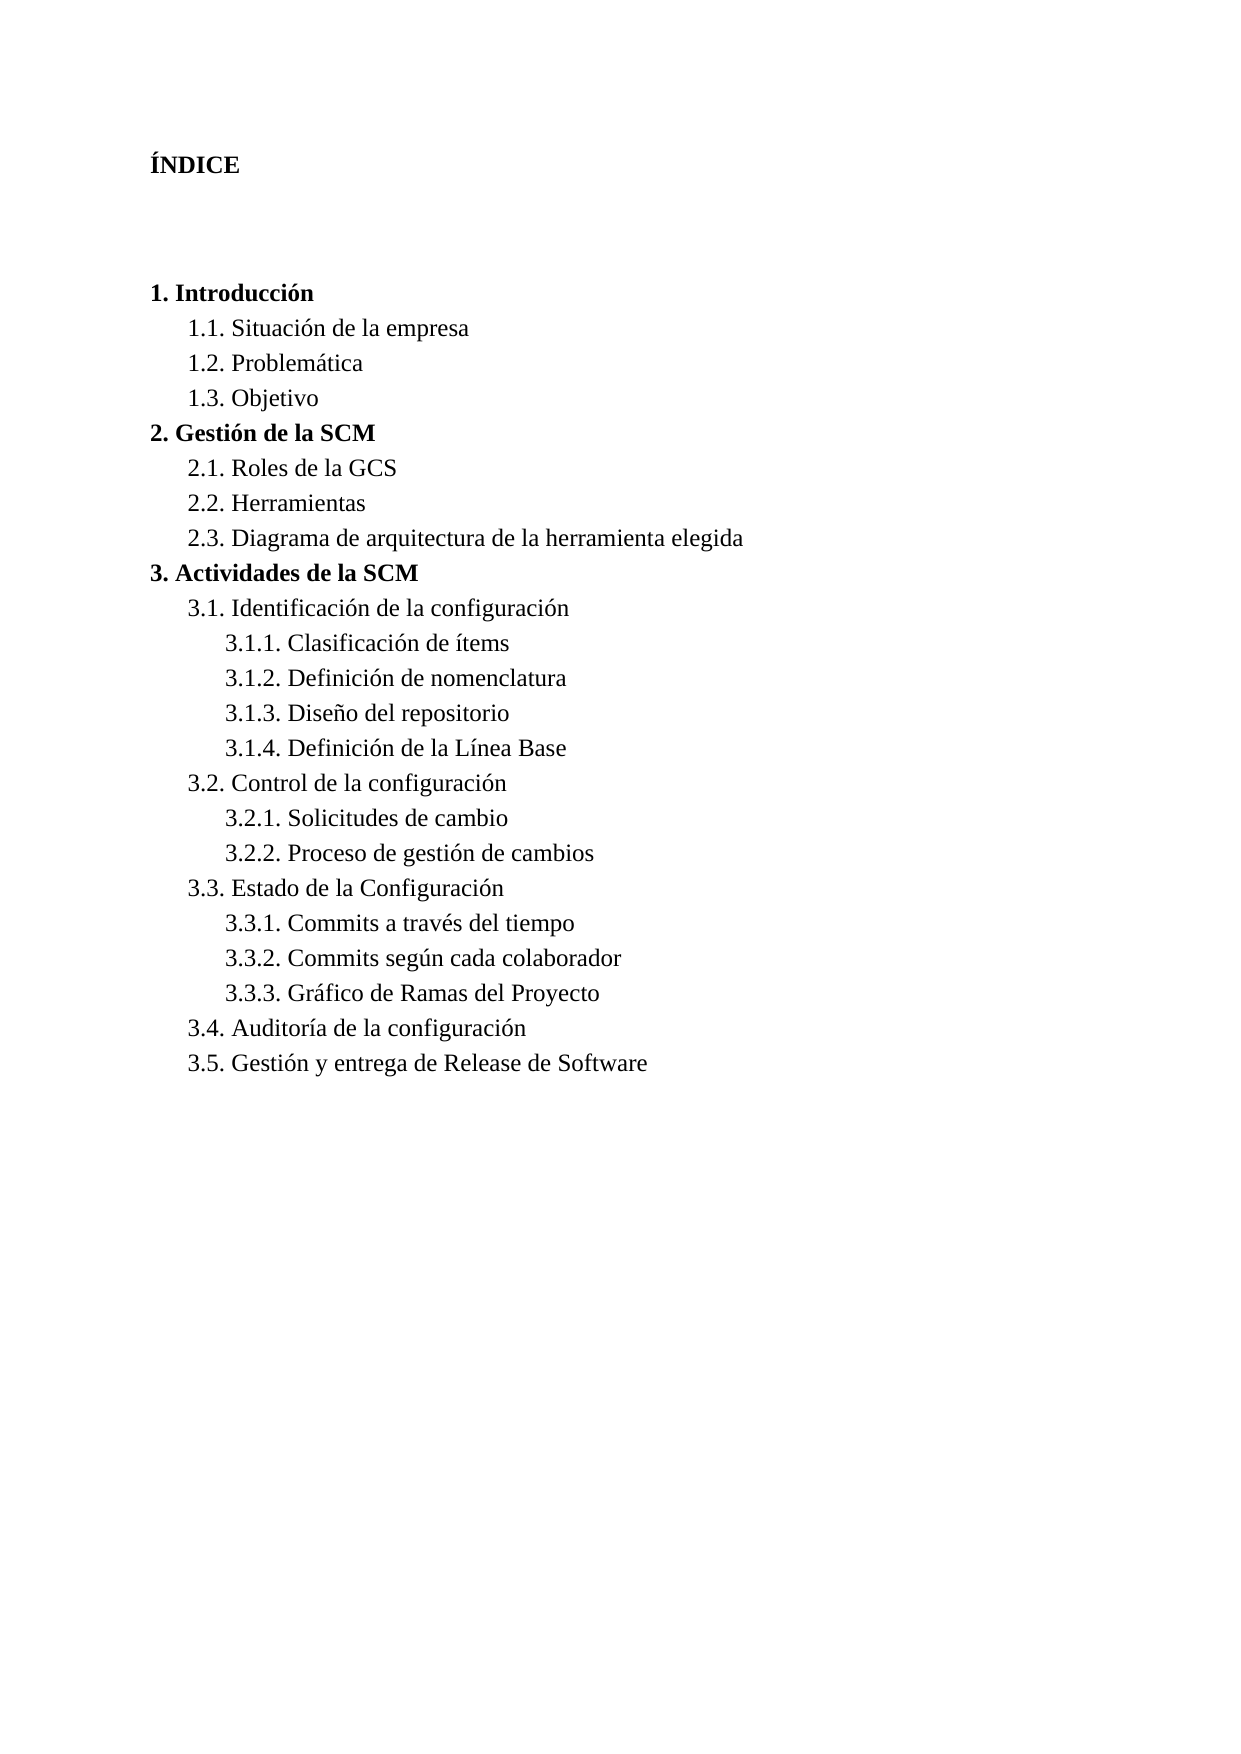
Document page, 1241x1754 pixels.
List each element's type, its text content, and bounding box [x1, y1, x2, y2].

text ÍNDICE [150, 150, 1093, 179]
